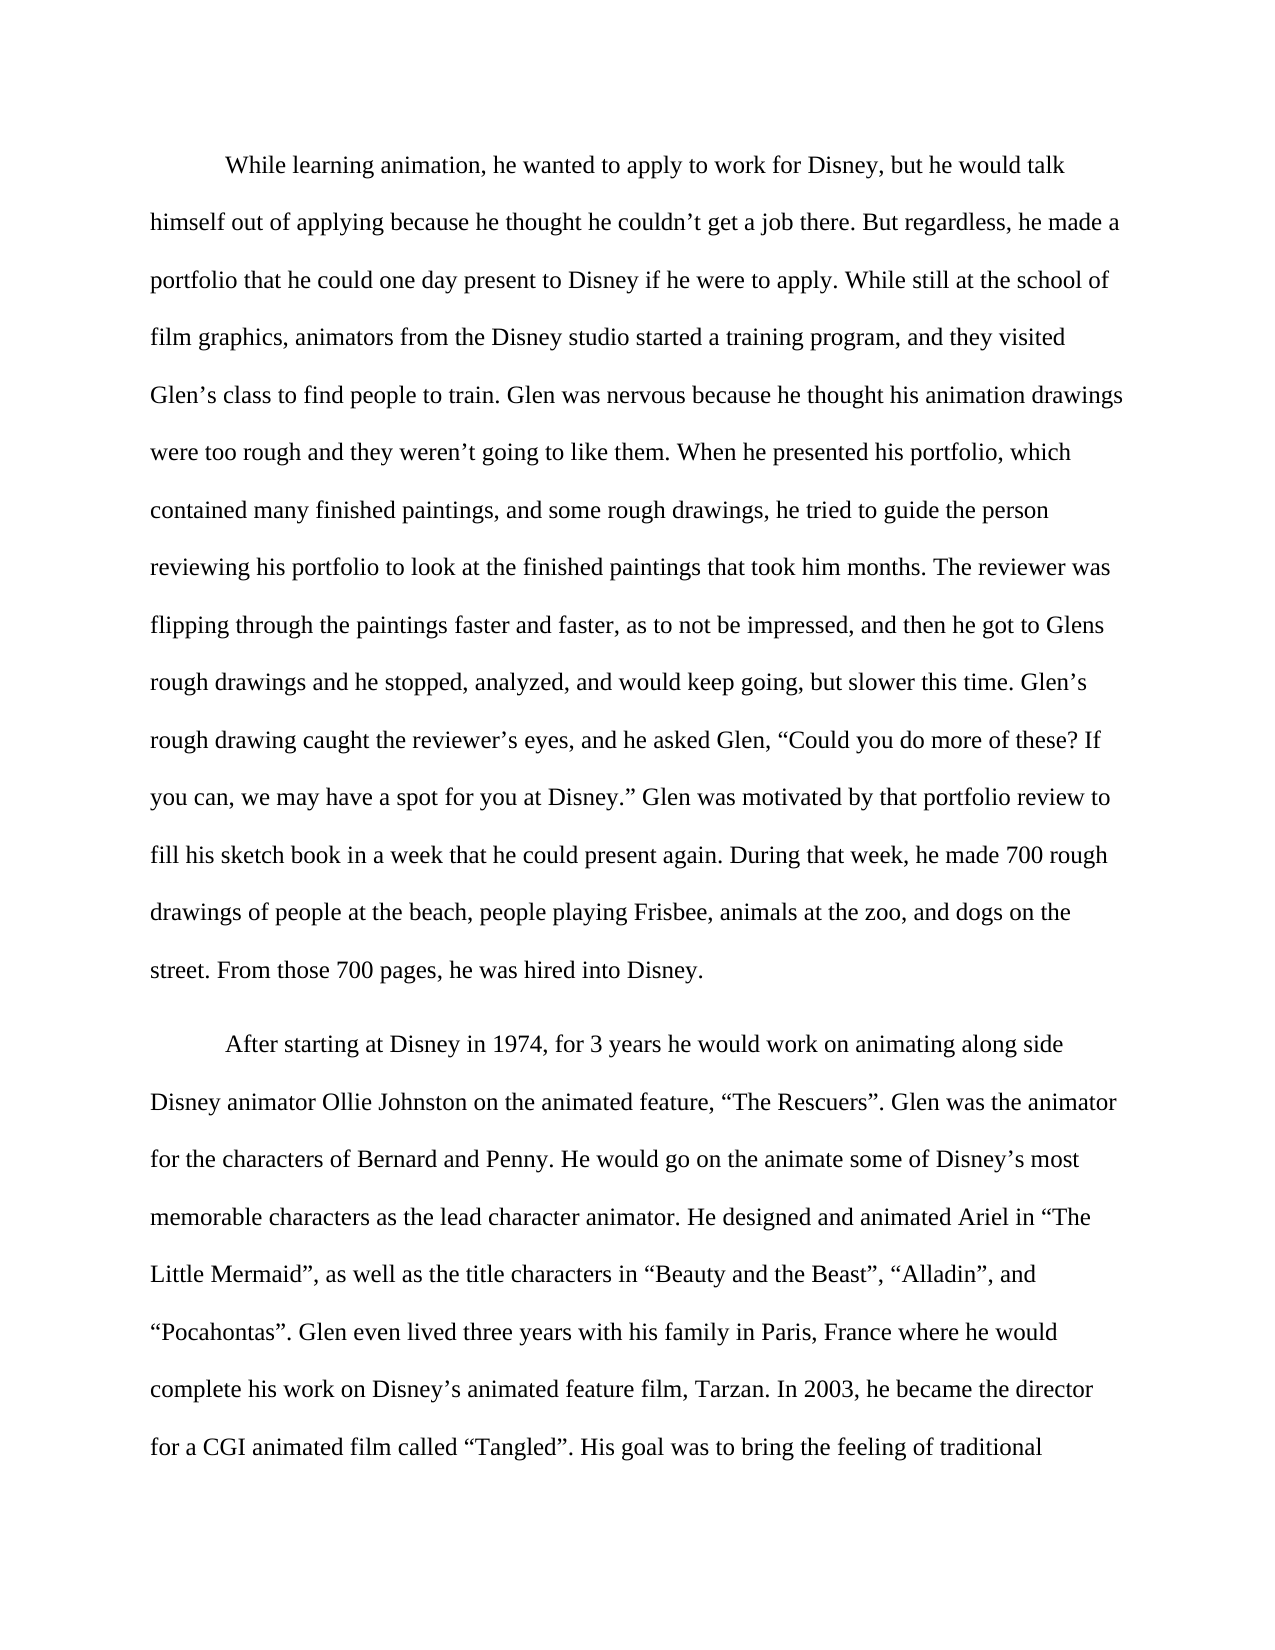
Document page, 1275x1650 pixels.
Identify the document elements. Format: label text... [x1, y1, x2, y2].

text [150, 1029, 1125, 1460]
text While learning animation, he wanted to apply to work for Disney, but he would talk himself out of applying because he thought he couldn’t get a job there. But regardless, he made a portfolio that he could one day present to Disney if he were to apply. While still at the school of film graphics, animators from the Disney studio started a training program, and they visited Glen’s class to find people to train. Glen was nervous because he thought his animation drawings were too rough and they weren’t going to like them. When he presented his portfolio, which contained many finished paintings, and some rough drawings, he tried to guide the person reviewing his portfolio to look at the finished paintings that took him months. The reviewer was flipping through the paintings faster and faster, as to not be impressed, and then he got to Glens rough drawings and he stopped, analyzed, and would keep going, but slower this time. Glen’s rough drawing caught the reviewer’s eyes, and he asked Glen, “Could you do more of these? If you can, we may have a spot for you at Disney.” Glen was motivated by that portfolio review to fill his sketch book in a week that he could present again. During that week, he made 700 rough drawings of people at the beach, people playing Frisbee, animals at the zoo, and dogs on the street. From those 700 pages, he was hired into Disney. [150, 150, 1125, 984]
